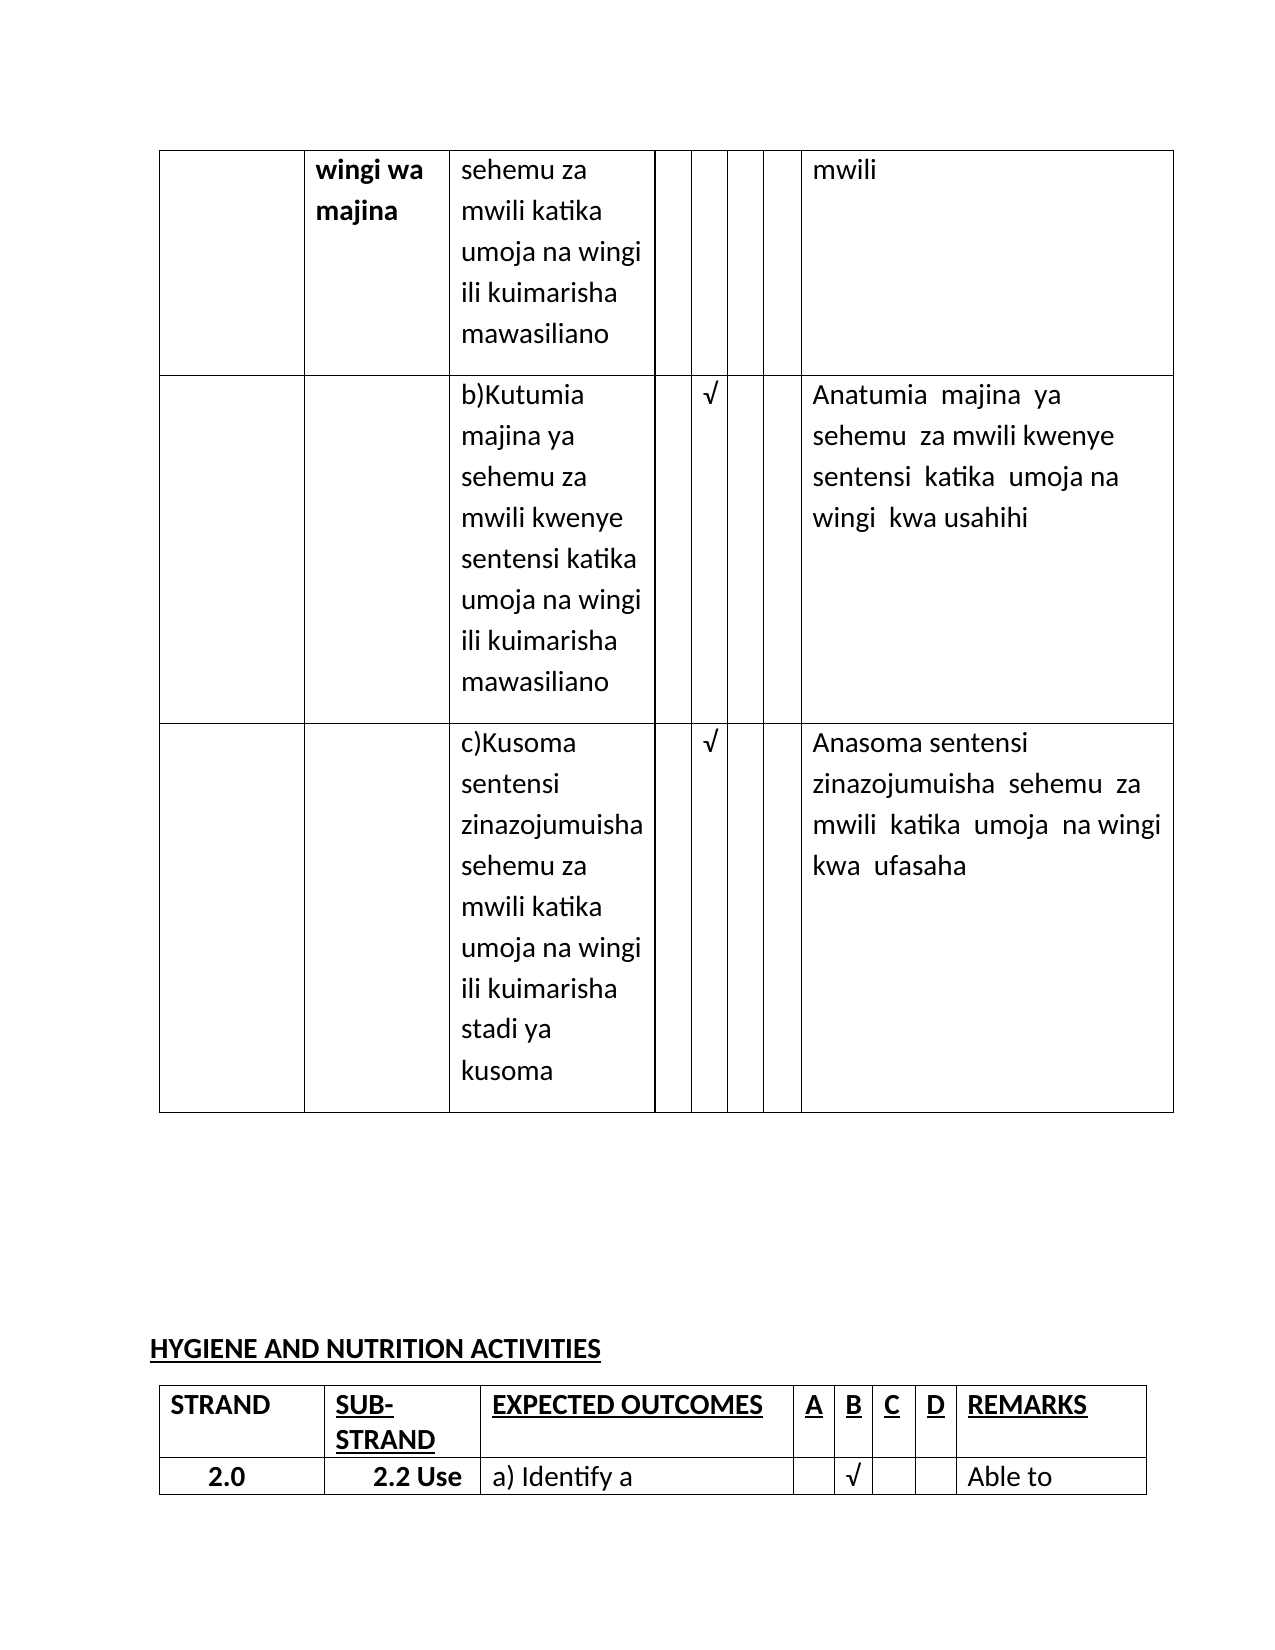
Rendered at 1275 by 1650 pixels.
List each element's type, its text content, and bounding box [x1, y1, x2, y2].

table_cell [160, 376, 304, 723]
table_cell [957, 1458, 1146, 1494]
table_cell [160, 724, 304, 1112]
table_cell c)Kusoma sentensi zinazojumuisha sehemu za mwili katika umoja na wingi ili kuimarisha stadi ya kusoma [450, 724, 654, 1112]
table_cell [764, 151, 801, 375]
table_cell √ [692, 376, 727, 723]
table_cell √ [692, 151, 727, 375]
table_cell [656, 724, 691, 1112]
table_header REMARKS [957, 1386, 1146, 1457]
table_cell [916, 1458, 956, 1494]
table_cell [305, 151, 449, 375]
table_cell [728, 724, 763, 1112]
table_cell b)Kutumia majina ya sehemu za mwili kwenye sentensi katika umoja na wingi ili kuimarisha mawasiliano [450, 376, 654, 723]
table_cell [160, 151, 304, 375]
table_cell [305, 724, 449, 1112]
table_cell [802, 151, 1173, 375]
table_cell [873, 1458, 915, 1494]
table_header EXPECTED OUTCOMES [481, 1386, 793, 1457]
table_cell √ [835, 1458, 872, 1494]
table_header STRAND [160, 1386, 324, 1457]
text HYGIENE AND NUTRITION ACTIVITIES [150, 1330, 1125, 1366]
table_cell [764, 724, 801, 1112]
table_header D [916, 1386, 956, 1457]
table_header A [794, 1386, 834, 1457]
table_cell [656, 151, 691, 375]
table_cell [160, 1458, 324, 1494]
table_cell [728, 151, 763, 375]
table_cell [764, 376, 801, 723]
table_header B [835, 1386, 872, 1457]
table_cell [794, 1458, 834, 1494]
table_header SUB-STRAND [325, 1386, 480, 1457]
table_cell √ [692, 724, 727, 1112]
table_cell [481, 1458, 793, 1494]
table_cell Anasoma sentensi zinazojumuisha sehemu za mwili katika umoja na wingi kwa ufasaha [802, 724, 1173, 1112]
table_cell [305, 376, 449, 723]
table_header C [873, 1386, 915, 1457]
table_cell [656, 376, 691, 723]
table_cell Anatumia majina ya sehemu za mwili kwenye sentensi katika umoja na wingi kwa usahihi [802, 376, 1173, 723]
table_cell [325, 1458, 480, 1494]
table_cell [450, 151, 654, 375]
table_cell [728, 376, 763, 723]
